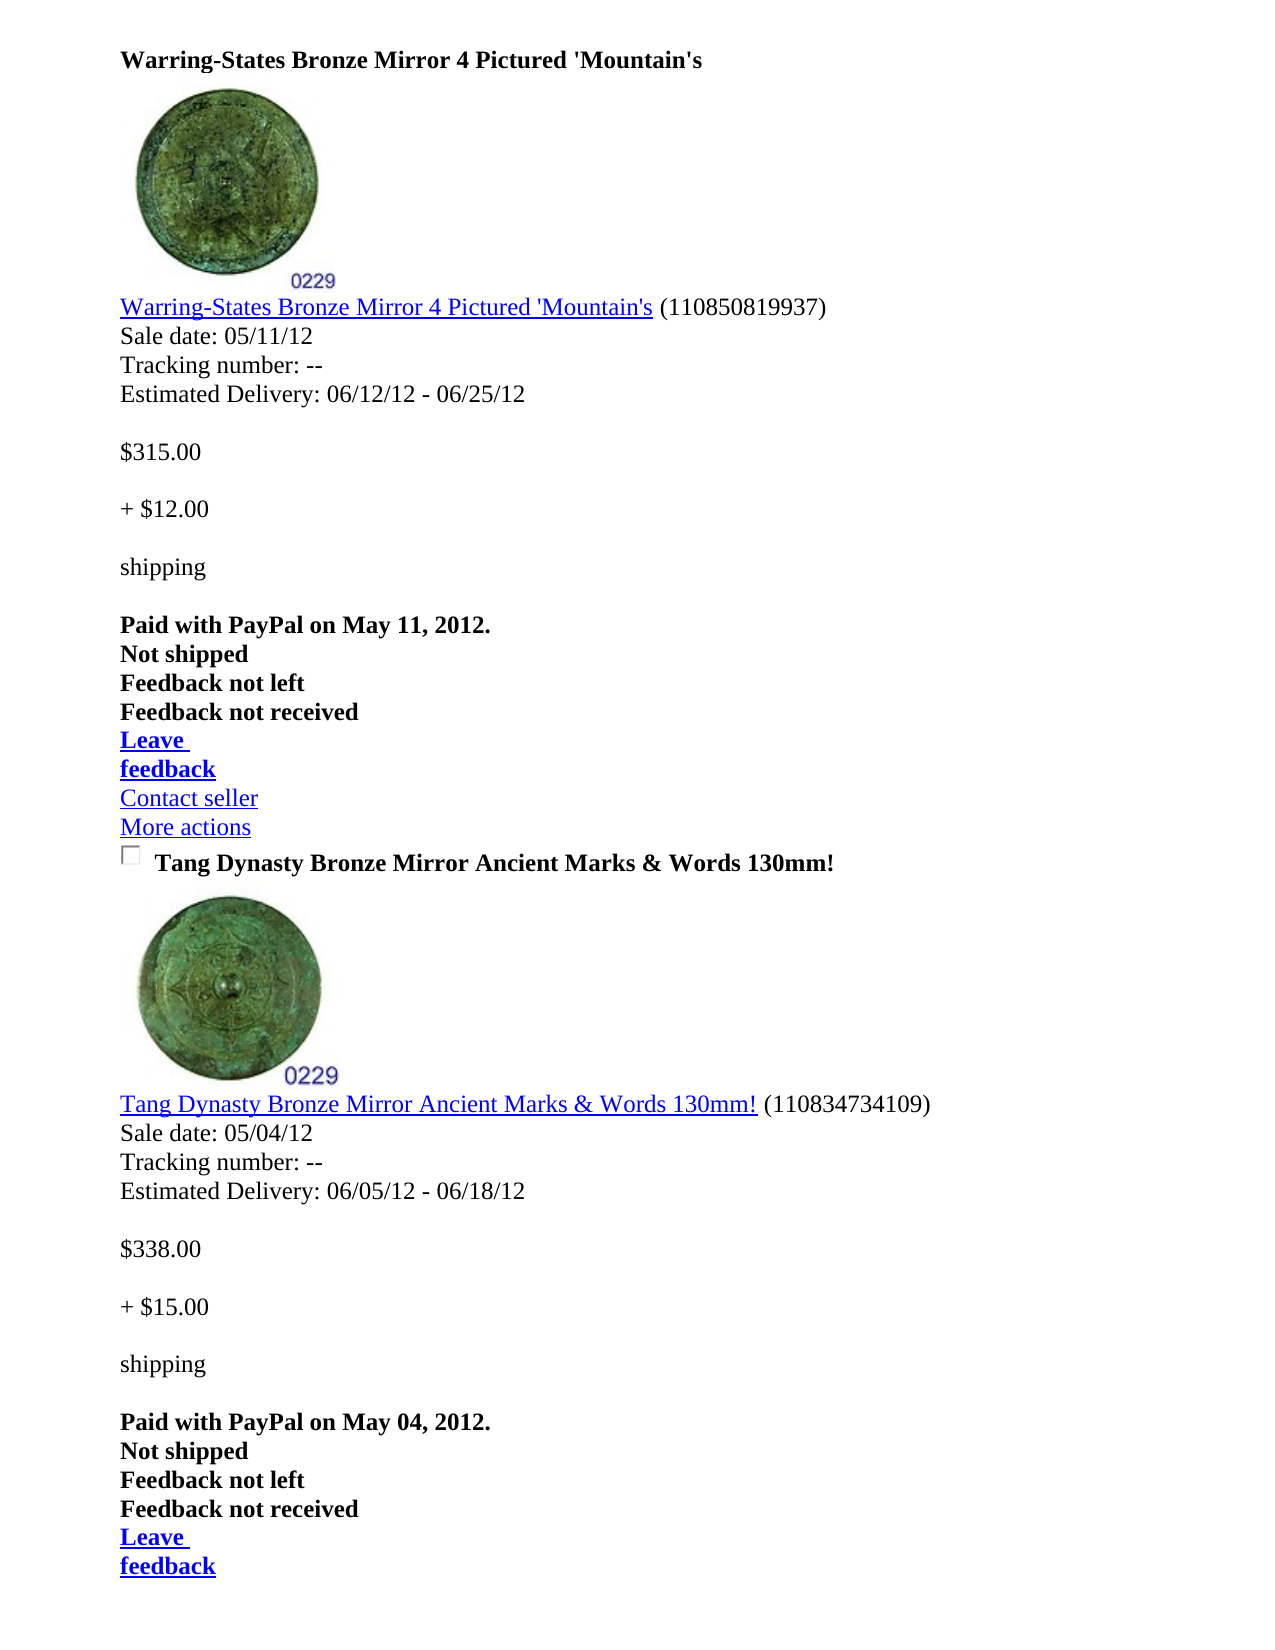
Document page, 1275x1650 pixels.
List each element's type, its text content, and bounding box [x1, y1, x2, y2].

text $338.00 [120, 1234, 1155, 1262]
text shipping [120, 1349, 1155, 1378]
text Sale date: 05/11/12 [120, 321, 1155, 350]
text Sale date: 05/04/12 [120, 1118, 1155, 1147]
table_cell Contact seller [120, 783, 276, 812]
text Feedback not left [120, 1465, 1155, 1494]
text Paid with PayPal on May 11, 2012. [120, 610, 1155, 639]
text Feedback not received [120, 1494, 1155, 1522]
picture [120, 73, 336, 293]
text Feedback not received [120, 697, 1155, 725]
table_header Leave feedback [120, 1523, 276, 1580]
text Not shipped [120, 639, 1155, 668]
text Tang Dynasty Bronze Mirror Ancient Marks & Words 130mm! (110834734109) [120, 1089, 1155, 1118]
text Estimated Delivery: 06/12/12 - 06/25/12 [120, 379, 1155, 407]
text Tracking number: -- [120, 350, 1155, 379]
text Paid with PayPal on May 04, 2012. [120, 1407, 1155, 1436]
text Not shipped [120, 1436, 1155, 1465]
text $315.00 [120, 437, 1155, 465]
table_header Leave feedback [120, 725, 276, 783]
text + $12.00 [120, 494, 1155, 523]
text Warring-States Bronze Mirror 4 Pictured 'Mountain's [120, 45, 1155, 74]
table_cell More actions [120, 812, 276, 840]
text Tang Dynasty Bronze Mirror Ancient Marks & Words 130mm! [120, 840, 1155, 877]
picture [120, 877, 339, 1090]
text Tracking number: -- [120, 1147, 1155, 1176]
text Warring-States Bronze Mirror 4 Pictured 'Mountain's (110850819937) [120, 292, 1155, 321]
text shipping [120, 552, 1155, 581]
text Feedback not left [120, 668, 1155, 697]
text Estimated Delivery: 06/05/12 - 06/18/12 [120, 1176, 1155, 1204]
text + $15.00 [120, 1292, 1155, 1320]
